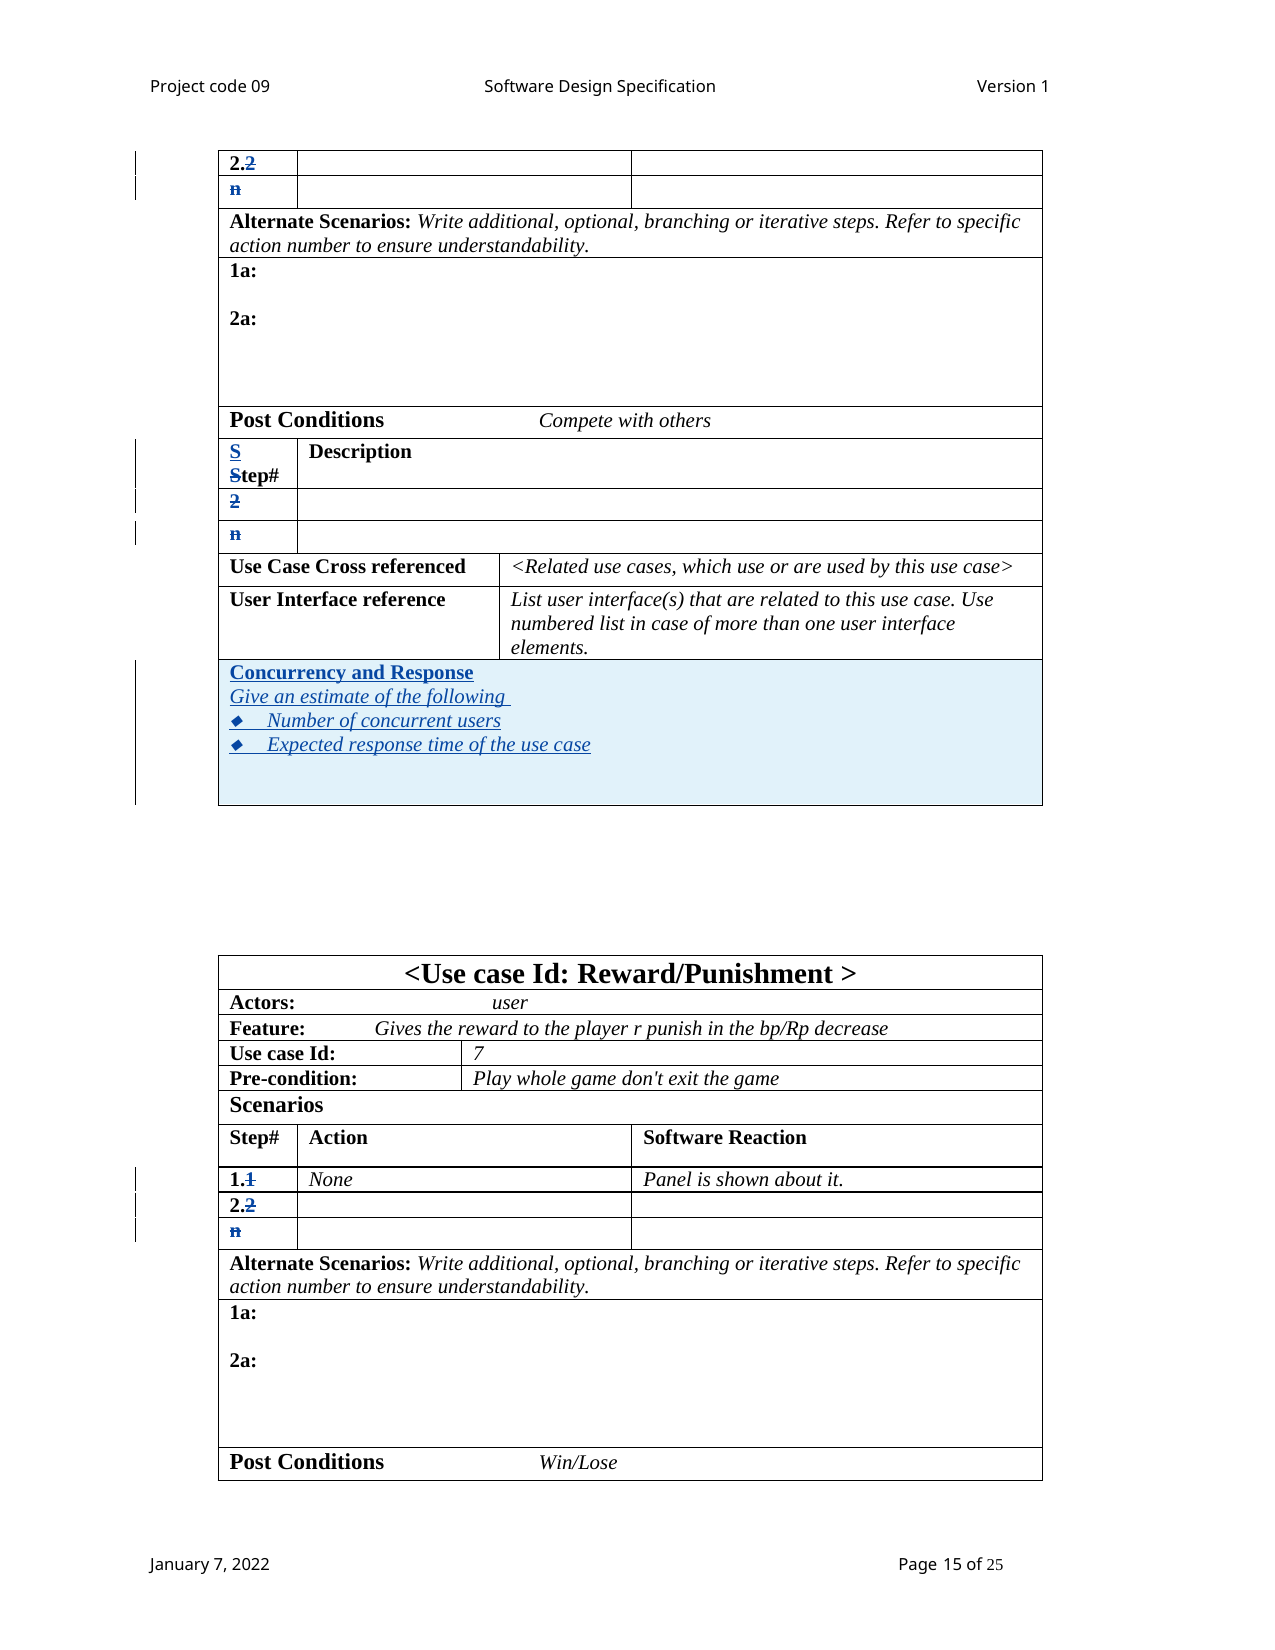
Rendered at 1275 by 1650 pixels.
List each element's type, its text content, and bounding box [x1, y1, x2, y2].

table_cell Step# [219, 1125, 297, 1166]
table_cell Post Conditions Compete with others [219, 407, 1042, 438]
table_cell Description [298, 439, 1042, 487]
table_cell Post Conditions Win/Lose [219, 1448, 1042, 1480]
table_cell <Related use cases, which use or are used by this use case> [500, 554, 1042, 586]
table_cell Actors: user [219, 990, 1042, 1014]
table_cell Pre-condition: [219, 1066, 461, 1090]
table_cell Action [298, 1125, 631, 1166]
table_cell None [298, 1168, 631, 1191]
table_cell [298, 176, 631, 208]
table_cell [632, 1193, 1042, 1217]
table_cell [298, 489, 1042, 520]
table_cell User Interface reference [219, 587, 499, 659]
table_cell Scenarios [219, 1091, 1042, 1124]
table_cell Software Reaction [632, 1125, 1042, 1166]
table_cell [298, 1218, 631, 1249]
table_cell tep# [219, 439, 297, 487]
table_cell [298, 151, 631, 175]
table_cell [632, 151, 1042, 175]
table_cell Play whole game don't exit the game [462, 1066, 1042, 1090]
table_cell [219, 521, 297, 553]
table_header <Use case Id: Reward/Punishment > [219, 956, 1042, 989]
table_cell [632, 1218, 1042, 1249]
table_cell Feature: Gives the reward to the player r punish in the bp/Rp decrease [219, 1015, 1042, 1039]
table_cell [298, 1193, 631, 1217]
table_cell Alternate Scenarios: Write additional, optional, branching or iterative steps. Refer to specific action number to ensure understandability. [219, 1250, 1042, 1298]
table_cell Panel is shown about it. [632, 1168, 1042, 1191]
table_cell 2. [219, 151, 297, 175]
table_cell 1. [219, 1168, 297, 1191]
table_cell [219, 489, 297, 520]
table_cell Use case Id: [219, 1041, 461, 1064]
table_cell [632, 176, 1042, 208]
table_cell Use Case Cross referenced [219, 554, 499, 586]
table_cell Alternate Scenarios: Write additional, optional, branching or iterative steps. Refer to specific action number to ensure understandability. [219, 209, 1042, 257]
table_cell List user interface(s) that are related to this use case. Use numbered list in case of more than one user interface elements. [500, 587, 1042, 659]
table_cell [219, 176, 297, 208]
table_cell 2. [219, 1193, 297, 1217]
table_cell 1a: 2a: [219, 258, 1042, 406]
table_cell [298, 521, 1042, 553]
table_cell 7 [462, 1041, 1042, 1064]
table_cell [219, 1218, 297, 1249]
table_cell 1a: 2a: [219, 1300, 1042, 1447]
